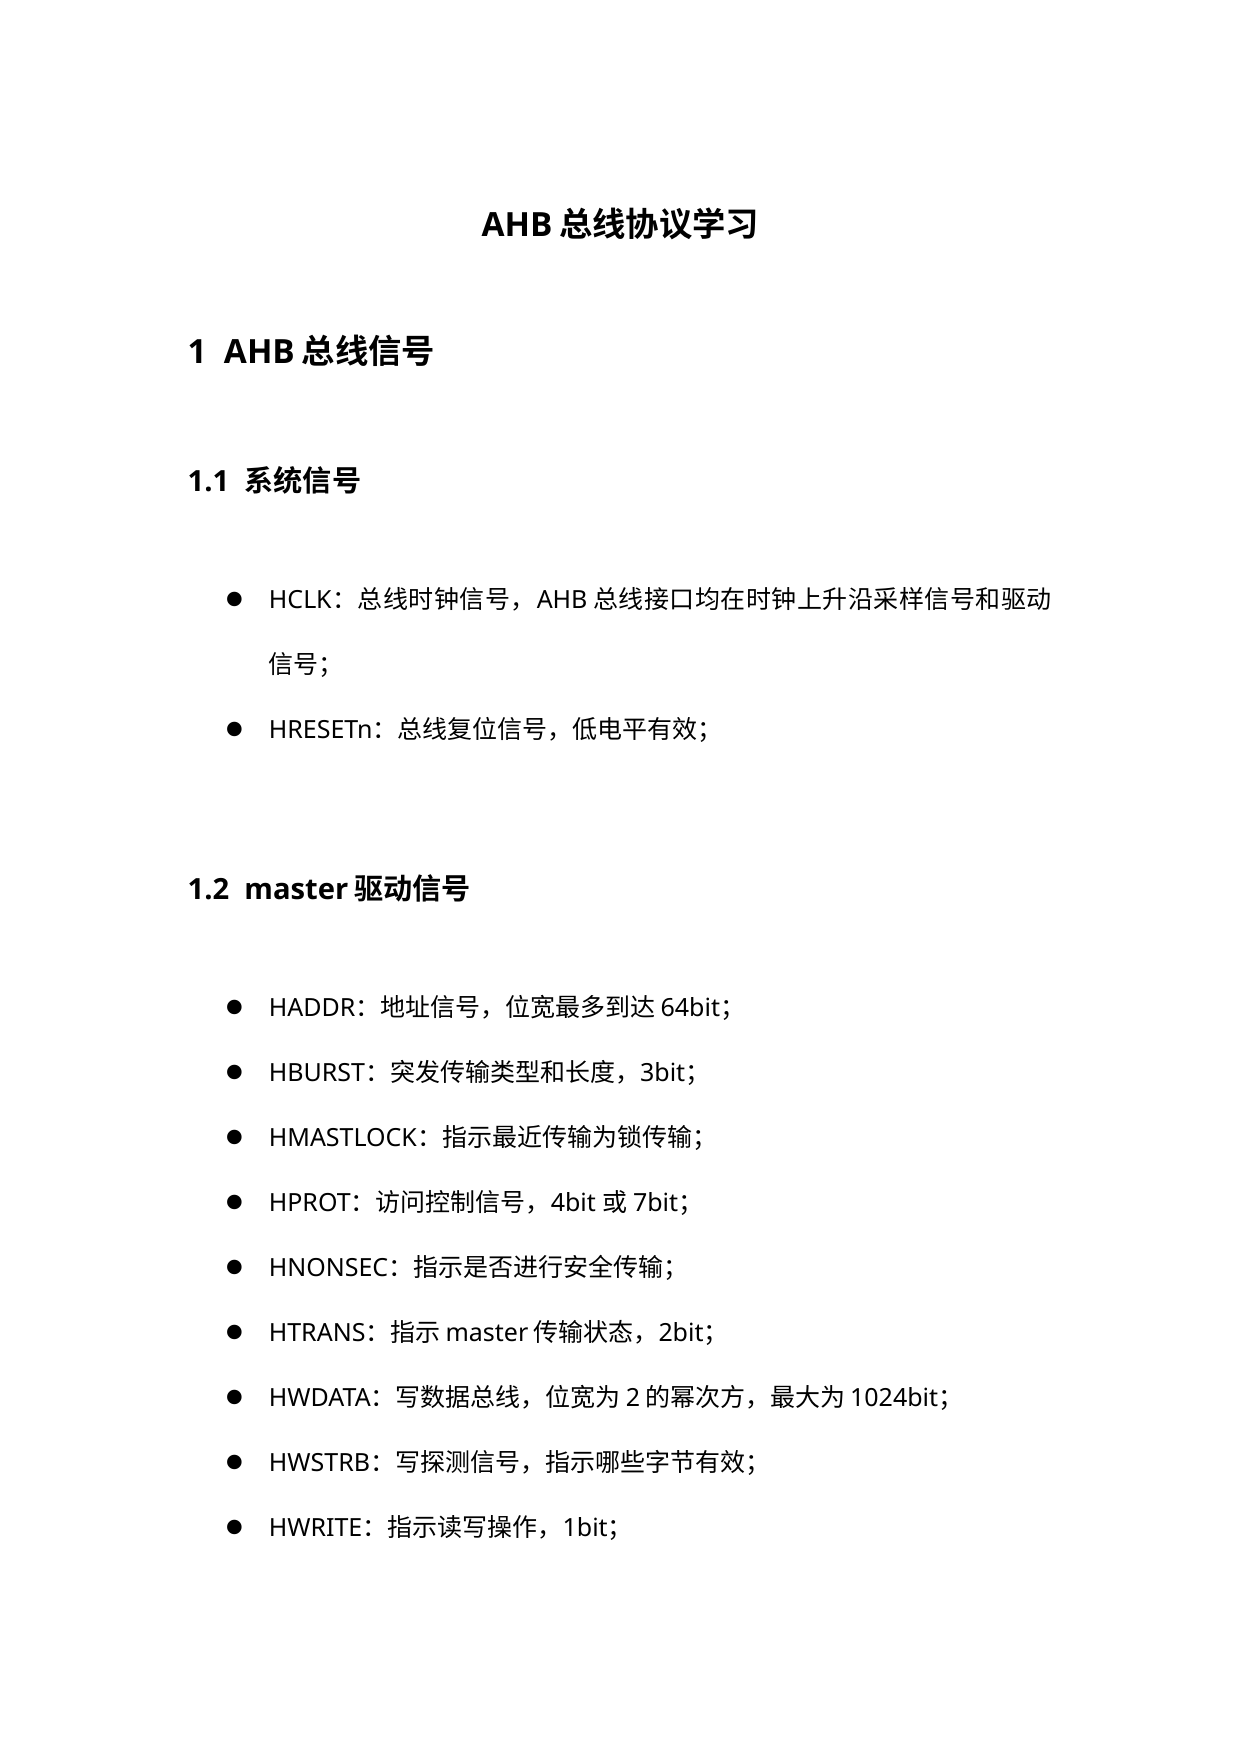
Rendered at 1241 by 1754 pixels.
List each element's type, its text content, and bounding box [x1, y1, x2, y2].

list HNONSEC：指示是否进行安全传输； [225, 1233, 1053, 1298]
list HCLK：总线时钟信号，AHB总线接口均在时钟上升沿采样信号和驱动信号； [225, 565, 1053, 695]
list HWRITE：指示读写操作，1bit； [225, 1493, 1053, 1558]
subtitle 1.2 master驱动信号 [187, 854, 1053, 919]
subtitle 1 AHB总线信号 [187, 316, 1053, 381]
list HWSTRB：写探测信号，指示哪些字节有效； [225, 1428, 1053, 1493]
list HBURST：突发传输类型和长度，3bit； [225, 1038, 1053, 1103]
list HPROT：访问控制信号，4bit 或 7bit； [225, 1168, 1053, 1233]
list HTRANS：指示master传输状态，2bit； [225, 1298, 1053, 1363]
subtitle AHB总线协议学习 [187, 189, 1053, 254]
list HRESETn：总线复位信号，低电平有效； [225, 695, 1053, 760]
list HADDR：地址信号，位宽最多到达64bit； [225, 973, 1053, 1038]
list HMASTLOCK：指示最近传输为锁传输； [225, 1103, 1053, 1168]
subtitle 1.1 系统信号 [187, 446, 1053, 511]
list HWDATA：写数据总线，位宽为2的幂次方，最大为1024bit； [225, 1363, 1053, 1428]
